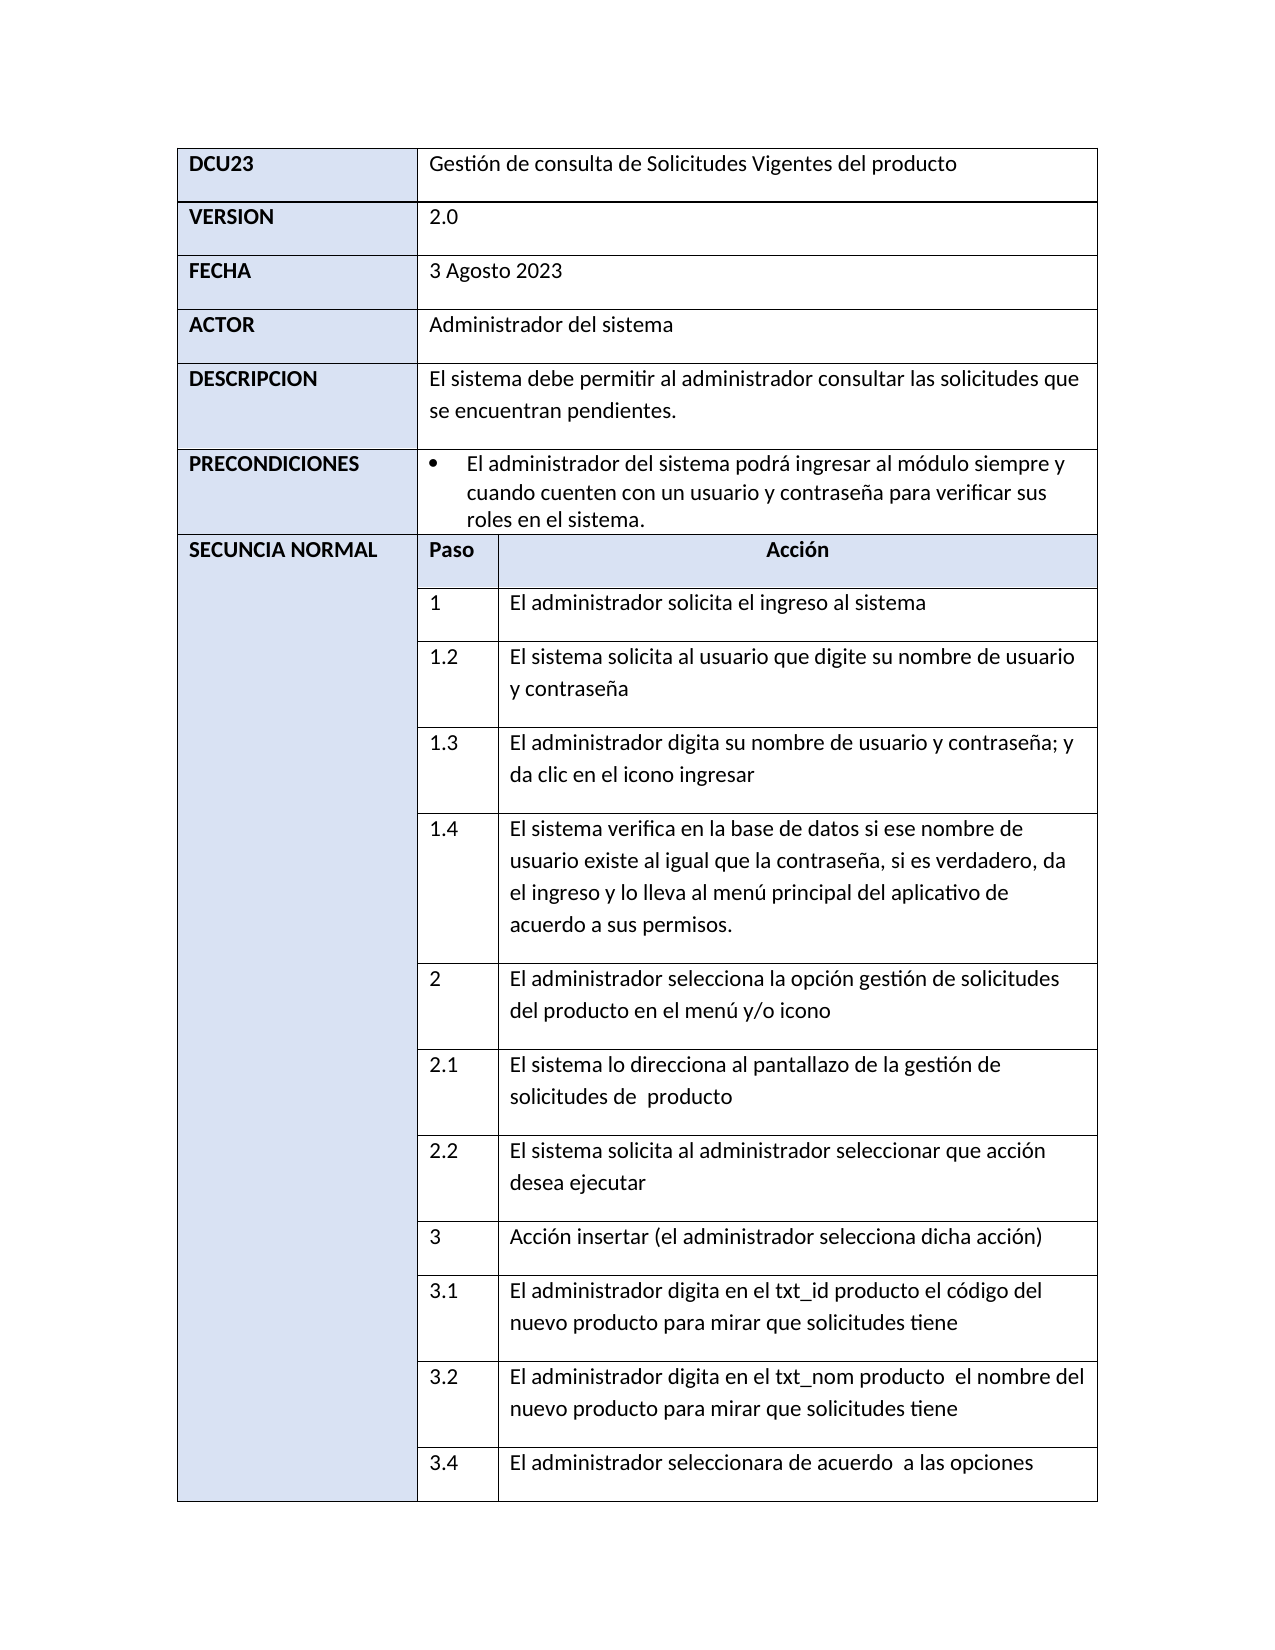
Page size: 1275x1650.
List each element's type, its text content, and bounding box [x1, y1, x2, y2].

table_cell El administrador digita su nombre de usuario y contraseña; y da clic en el icono ingresar [499, 728, 1097, 813]
table_cell Administrador del sistema [418, 310, 1097, 363]
table_cell SECUNCIA NORMAL [178, 535, 417, 1501]
table_cell 1.4 [418, 814, 498, 963]
table_header DCU23 [178, 149, 417, 201]
table_cell 3.4 [418, 1448, 498, 1501]
table_cell Paso [418, 535, 498, 587]
table_cell 2.2 [418, 1136, 498, 1221]
table_cell El administrador del sistema podrá ingresar al módulo siempre y cuando cuenten con un usuario y contraseña para verificar sus roles en el sistema. [418, 450, 1097, 534]
table_cell El administrador selecciona la opción gestión de solicitudes del producto en el menú y/o icono [499, 964, 1097, 1049]
table_cell El sistema verifica en la base de datos si ese nombre de usuario existe al igual que la contraseña, si es verdadero, da el ingreso y lo lleva al menú principal del aplicativo de acuerdo a sus permisos. [499, 814, 1097, 963]
table_cell FECHA [178, 256, 417, 309]
table_cell 3.2 [418, 1362, 498, 1447]
table_cell Acción insertar (el administrador selecciona dicha acción) [499, 1222, 1097, 1275]
table_cell ACTOR [178, 310, 417, 363]
table_cell 1.3 [418, 728, 498, 813]
table_cell 3 [418, 1222, 498, 1275]
table_cell El administrador solicita el ingreso al sistema [499, 589, 1097, 641]
table_cell 1.2 [418, 642, 498, 727]
table_cell El sistema lo direcciona al pantallazo de la gestión de solicitudes de producto [499, 1050, 1097, 1135]
table_cell 3.1 [418, 1276, 498, 1361]
table_cell 1 [418, 589, 498, 641]
table_cell PRECONDICIONES [178, 450, 417, 534]
table_cell El sistema solicita al administrador seleccionar que acción desea ejecutar [499, 1136, 1097, 1221]
table_cell El administrador digita en el txt_nom producto el nombre del nuevo producto para mirar que solicitudes tiene [499, 1362, 1097, 1447]
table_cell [499, 1448, 1097, 1501]
table_cell El sistema debe permitir al administrador consultar las solicitudes que se encuentran pendientes. [418, 364, 1097, 448]
table_cell 2 [418, 964, 498, 1049]
table_cell DESCRIPCION [178, 364, 417, 448]
table_header Gestión de consulta de Solicitudes Vigentes del producto [418, 149, 1097, 201]
table_cell 2.0 [418, 203, 1097, 255]
table_cell Acción [499, 535, 1097, 587]
table_cell VERSION [178, 203, 417, 255]
table_cell El sistema solicita al usuario que digite su nombre de usuario y contraseña [499, 642, 1097, 727]
table_cell 3 Agosto 2023 [418, 256, 1097, 309]
table_cell El administrador digita en el txt_id producto el código del nuevo producto para mirar que solicitudes tiene [499, 1276, 1097, 1361]
table_cell 2.1 [418, 1050, 498, 1135]
